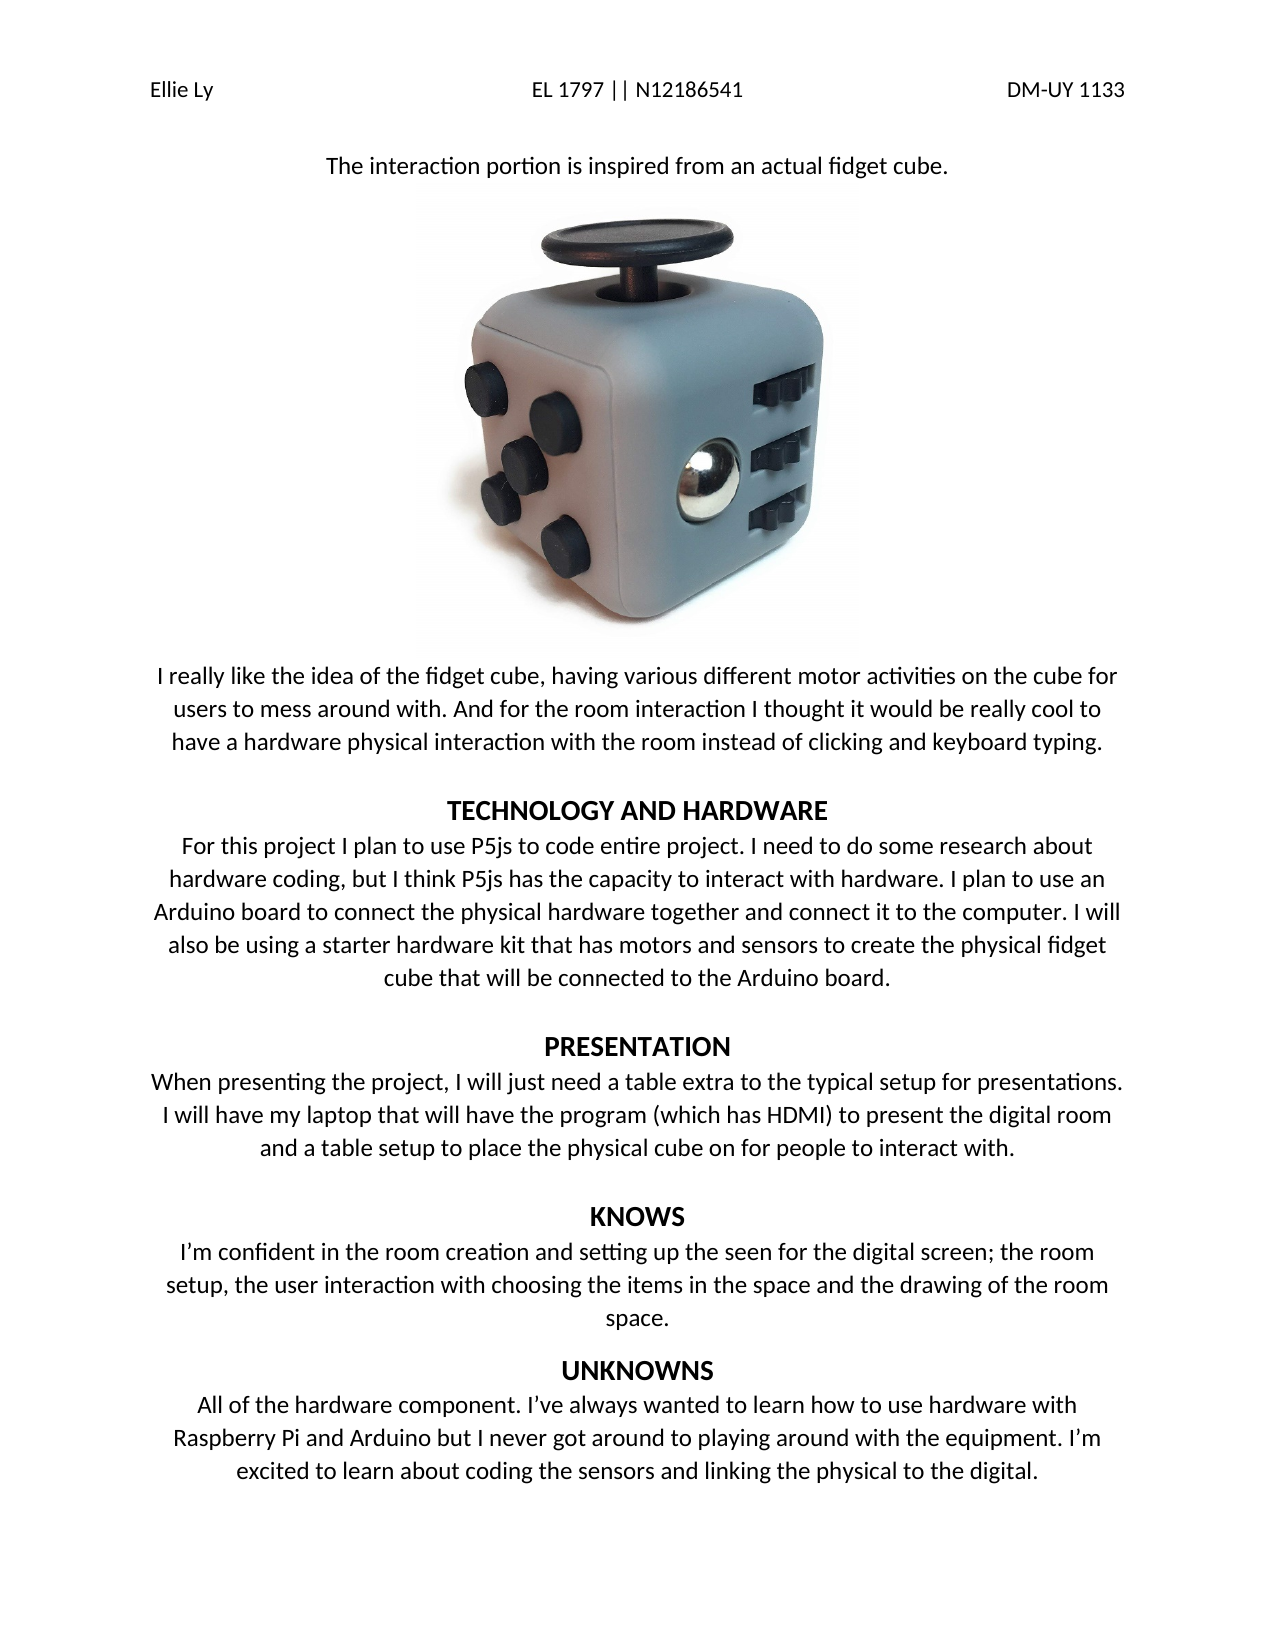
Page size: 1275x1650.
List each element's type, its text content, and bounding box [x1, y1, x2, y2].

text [150, 150, 1125, 1332]
picture [415, 182, 860, 658]
text UNKNOWNS All of the hardware component. I’ve always wanted to learn how to use hardware with Raspberry Pi and Arduino but I never got around to playing around with the equipment. I’m excited to learn about coding the sensors and linking the physical to the digital. [150, 1352, 1125, 1486]
